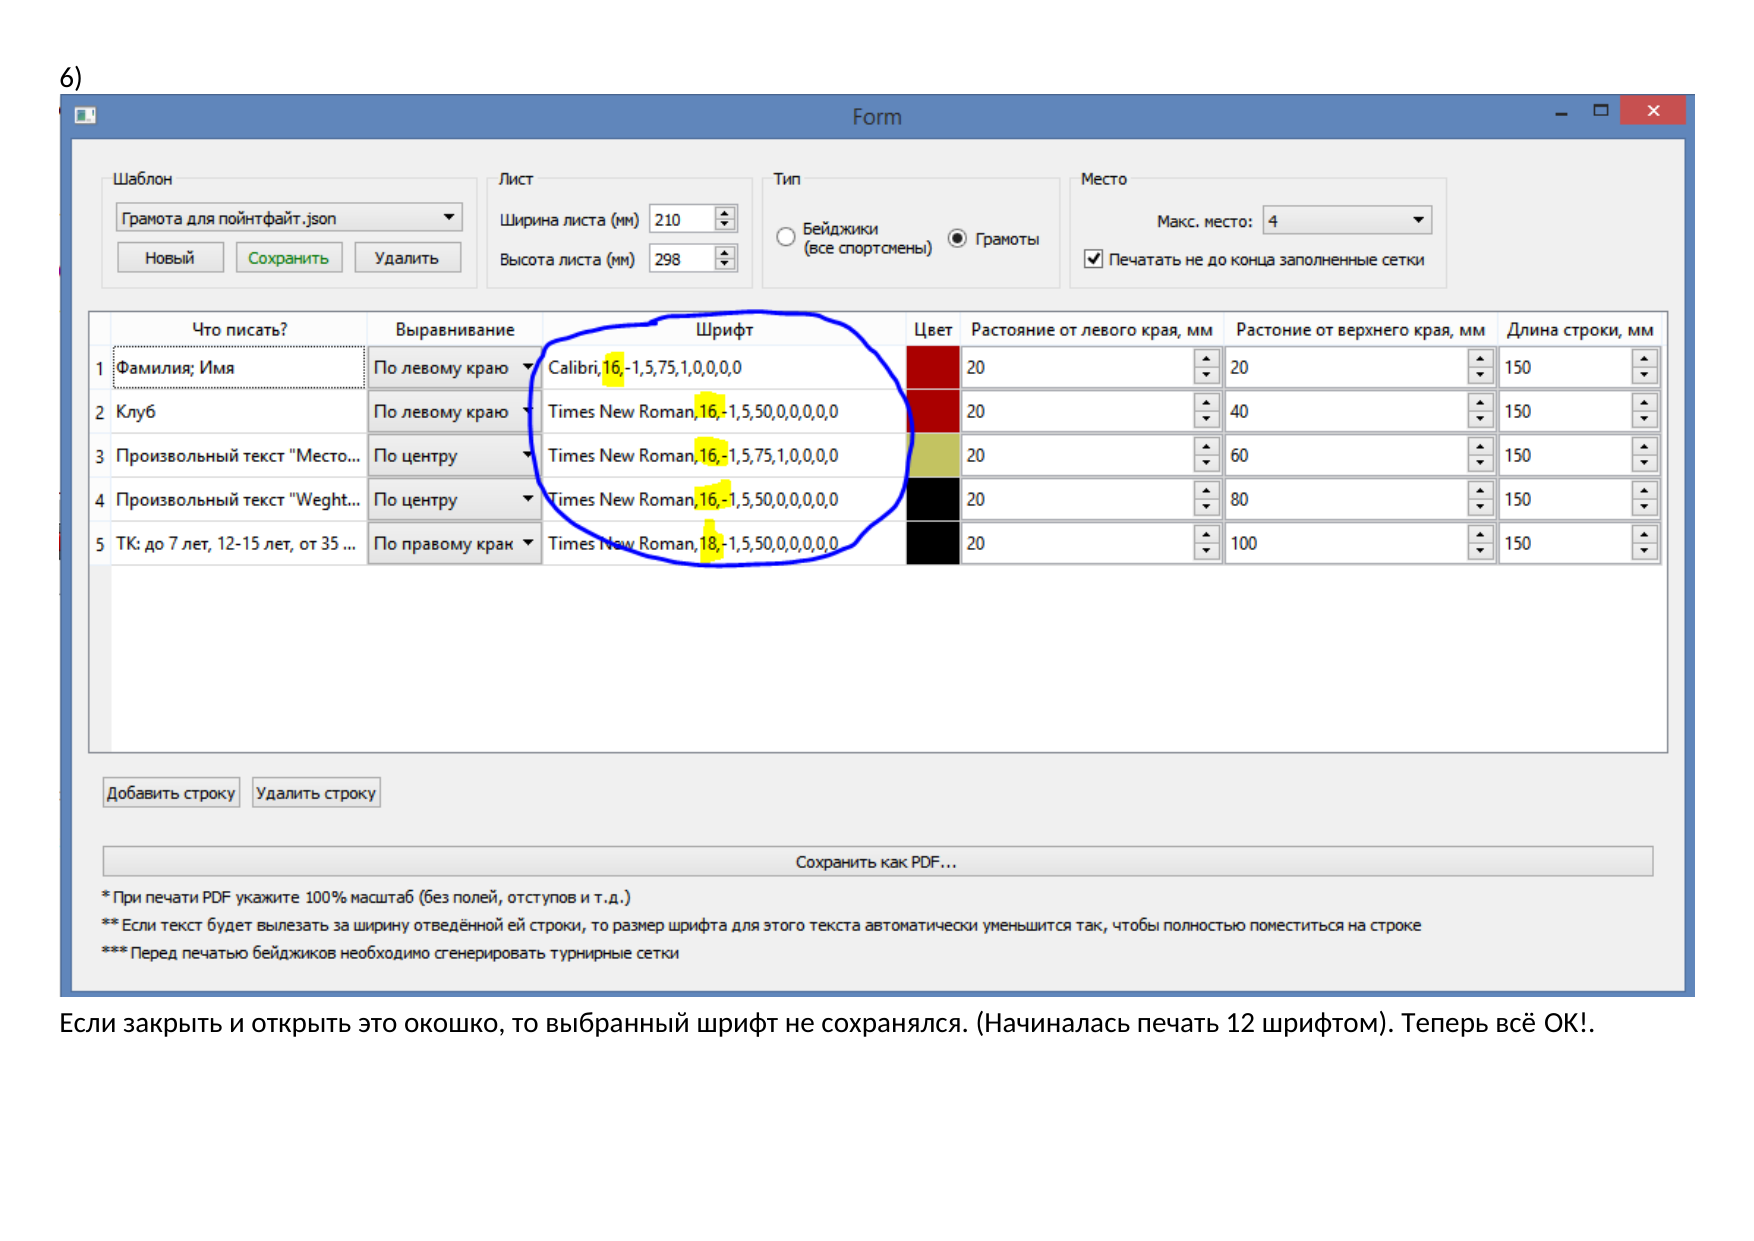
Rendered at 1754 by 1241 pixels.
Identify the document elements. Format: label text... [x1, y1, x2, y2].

picture [59, 94, 1695, 997]
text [59, 59, 1695, 94]
text Если закрыть и открыть это окошко, то выбранный шрифт не сохранялся. (Начиналась печать 12 шрифтом). Теперь всё OK!. [59, 1004, 1695, 1040]
